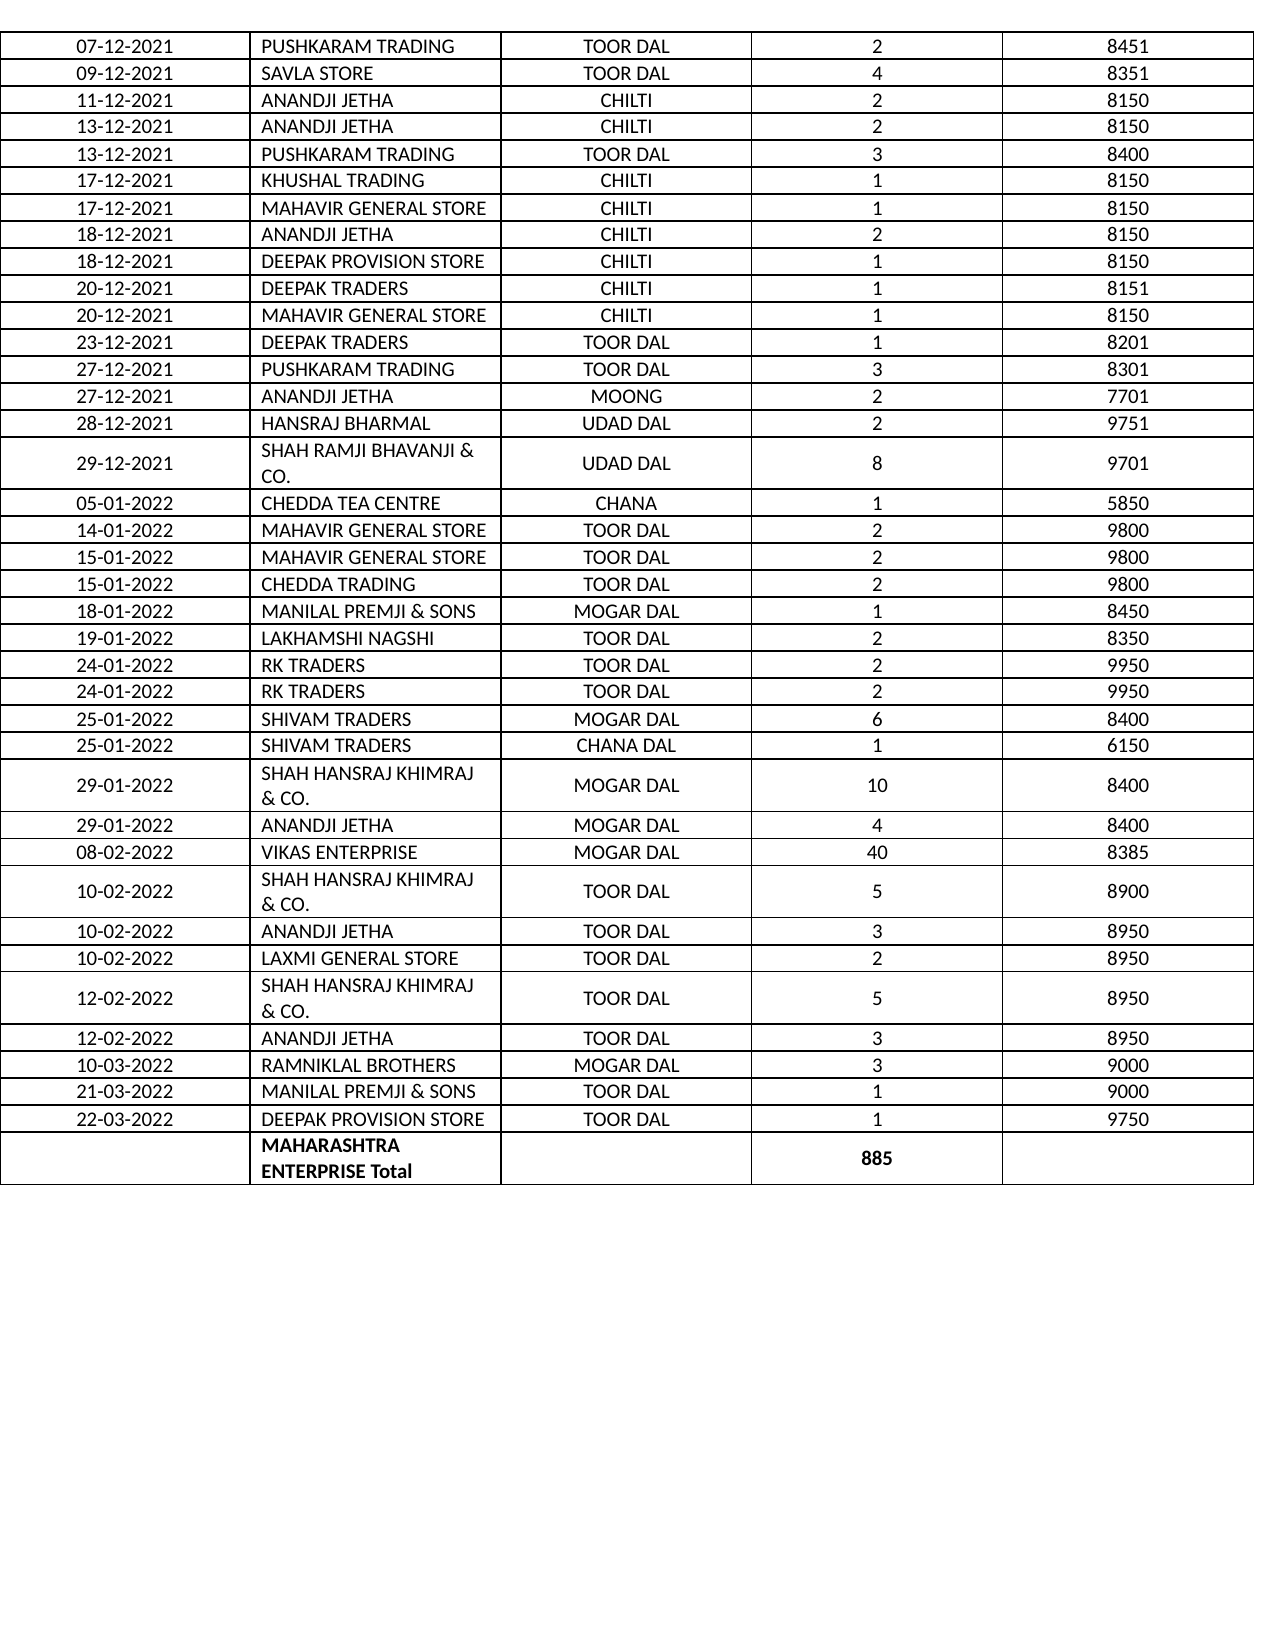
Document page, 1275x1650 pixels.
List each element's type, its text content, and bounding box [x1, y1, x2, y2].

table_cell [1, 1133, 249, 1183]
table_cell LAXMI GENERAL STORE [251, 946, 500, 971]
table_cell 14-01-2022 [1, 517, 249, 542]
table_cell 9950 [1003, 679, 1253, 704]
table_cell CHILTI [502, 168, 751, 193]
table_cell 3 [752, 141, 1002, 166]
table_cell 25-01-2022 [1, 733, 249, 758]
table_cell 28-12-2021 [1, 411, 249, 436]
table_cell UDAD DAL [502, 411, 751, 436]
table_cell CHILTI [502, 222, 751, 247]
table_cell 8950 [1003, 918, 1253, 944]
table_cell 4 [752, 812, 1002, 837]
table_cell 1 [752, 195, 1002, 220]
table_cell 8351 [1003, 60, 1253, 85]
table_cell 09-12-2021 [1, 60, 249, 85]
table_cell 25-01-2022 [1, 706, 249, 731]
table_cell PUSHKARAM TRADING [251, 141, 500, 166]
table_cell 07-12-2021 [1, 33, 249, 58]
table_cell MOONG [502, 384, 751, 409]
table_cell 9750 [1003, 1106, 1253, 1131]
table_cell 22-03-2022 [1, 1106, 249, 1131]
table_cell SAVLA STORE [251, 60, 500, 85]
table_cell TOOR DAL [502, 141, 751, 166]
table_cell 20-12-2021 [1, 276, 249, 301]
table_cell 3 [752, 1025, 1002, 1050]
table_cell 2 [752, 33, 1002, 58]
table_cell SHIVAM TRADERS [251, 733, 500, 758]
table_cell [1003, 1133, 1253, 1183]
table_cell 8150 [1003, 114, 1253, 139]
table_cell 15-01-2022 [1, 571, 249, 596]
table_cell DEEPAK TRADERS [251, 276, 500, 301]
table_cell 9000 [1003, 1079, 1253, 1104]
table_cell 29-01-2022 [1, 760, 249, 811]
table_cell CHEDDA TRADING [251, 571, 500, 596]
table_cell 1 [752, 168, 1002, 193]
table_cell TOOR DAL [502, 357, 751, 382]
table_cell MOGAR DAL [502, 1052, 751, 1077]
table_cell SHIVAM TRADERS [251, 706, 500, 731]
table_cell ANANDJI JETHA [251, 812, 500, 837]
table_cell TOOR DAL [502, 652, 751, 677]
table_cell 2 [752, 679, 1002, 704]
table_cell TOOR DAL [502, 1106, 751, 1131]
table_cell MOGAR DAL [502, 598, 751, 623]
table_cell 8400 [1003, 141, 1253, 166]
table_cell RK TRADERS [251, 652, 500, 677]
table_cell 05-01-2022 [1, 490, 249, 515]
table_cell 9800 [1003, 571, 1253, 596]
table_cell [502, 1133, 751, 1183]
table_cell 3 [752, 357, 1002, 382]
table_cell VIKAS ENTERPRISE [251, 839, 500, 864]
table_cell 29-12-2021 [1, 438, 249, 488]
table_cell 5 [752, 972, 1002, 1023]
table_cell TOOR DAL [502, 571, 751, 596]
table_cell RK TRADERS [251, 679, 500, 704]
table_cell 4 [752, 60, 1002, 85]
table_cell 8151 [1003, 276, 1253, 301]
table_cell 9950 [1003, 652, 1253, 677]
table_cell MOGAR DAL [502, 812, 751, 837]
table_cell DEEPAK PROVISION STORE [251, 249, 500, 274]
table_cell KHUSHAL TRADING [251, 168, 500, 193]
table_cell SHAH HANSRAJ KHIMRAJ & CO. [251, 866, 500, 917]
table_cell TOOR DAL [502, 946, 751, 971]
table_cell 8201 [1003, 330, 1253, 355]
table_cell CHANA [502, 490, 751, 515]
table_cell TOOR DAL [502, 1079, 751, 1104]
table_cell CHANA DAL [502, 733, 751, 758]
table_cell 20-12-2021 [1, 303, 249, 328]
table_cell 17-12-2021 [1, 168, 249, 193]
table_cell 8950 [1003, 1025, 1253, 1050]
table_cell DEEPAK PROVISION STORE [251, 1106, 500, 1131]
table_cell 1 [752, 598, 1002, 623]
table_cell 18-12-2021 [1, 249, 249, 274]
table_cell 27-12-2021 [1, 357, 249, 382]
table_cell 3 [752, 1052, 1002, 1077]
table_cell 29-01-2022 [1, 812, 249, 837]
table_cell 10 [752, 760, 1002, 811]
table_cell 2 [752, 946, 1002, 971]
table_cell 15-01-2022 [1, 544, 249, 569]
table_cell CHILTI [502, 114, 751, 139]
table_cell 9800 [1003, 544, 1253, 569]
table_cell TOOR DAL [502, 517, 751, 542]
table_cell 8150 [1003, 168, 1253, 193]
table_cell PUSHKARAM TRADING [251, 357, 500, 382]
table_cell CHILTI [502, 87, 751, 112]
table_cell MOGAR DAL [502, 760, 751, 811]
table_cell 2 [752, 652, 1002, 677]
table_cell 1 [752, 249, 1002, 274]
table_cell 8900 [1003, 866, 1253, 917]
table_cell CHILTI [502, 303, 751, 328]
table_cell 2 [752, 544, 1002, 569]
table_cell MAHARASHTRA ENTERPRISE Total [251, 1133, 500, 1183]
table_cell CHILTI [502, 249, 751, 274]
table_cell LAKHAMSHI NAGSHI [251, 625, 500, 650]
table_cell 27-12-2021 [1, 384, 249, 409]
table_cell 10-03-2022 [1, 1052, 249, 1077]
table_cell 6 [752, 706, 1002, 731]
table_cell SHAH RAMJI BHAVANJI & CO. [251, 438, 500, 488]
table_cell 1 [752, 276, 1002, 301]
table_cell 08-02-2022 [1, 839, 249, 864]
table_cell MANILAL PREMJI & SONS [251, 598, 500, 623]
table_cell CHILTI [502, 195, 751, 220]
table_cell 2 [752, 222, 1002, 247]
table_cell CHEDDA TEA CENTRE [251, 490, 500, 515]
table_cell ANANDJI JETHA [251, 384, 500, 409]
table_cell RAMNIKLAL BROTHERS [251, 1052, 500, 1077]
table_cell 8150 [1003, 303, 1253, 328]
table_cell 7701 [1003, 384, 1253, 409]
table_cell 8400 [1003, 812, 1253, 837]
table_cell 8400 [1003, 760, 1253, 811]
table_cell 10-02-2022 [1, 946, 249, 971]
table_cell TOOR DAL [502, 866, 751, 917]
table_cell 5 [752, 866, 1002, 917]
table_cell 885 [752, 1133, 1002, 1183]
table_cell 18-12-2021 [1, 222, 249, 247]
table_cell 40 [752, 839, 1002, 864]
table_cell 1 [752, 303, 1002, 328]
table_cell 1 [752, 1079, 1002, 1104]
table_cell 1 [752, 733, 1002, 758]
table_cell 8451 [1003, 33, 1253, 58]
table_cell 11-12-2021 [1, 87, 249, 112]
table_cell MANILAL PREMJI & SONS [251, 1079, 500, 1104]
table_cell 10-02-2022 [1, 918, 249, 944]
table_cell CHILTI [502, 276, 751, 301]
table_cell UDAD DAL [502, 438, 751, 488]
table_cell 24-01-2022 [1, 679, 249, 704]
table_cell 1 [752, 330, 1002, 355]
table_cell MOGAR DAL [502, 706, 751, 731]
table_cell TOOR DAL [502, 918, 751, 944]
table_cell ANANDJI JETHA [251, 114, 500, 139]
table_cell SHAH HANSRAJ KHIMRAJ & CO. [251, 760, 500, 811]
table_cell MAHAVIR GENERAL STORE [251, 303, 500, 328]
table_cell 9000 [1003, 1052, 1253, 1077]
table_cell 8400 [1003, 706, 1253, 731]
table_cell TOOR DAL [502, 60, 751, 85]
table_cell 2 [752, 625, 1002, 650]
table_cell 8950 [1003, 946, 1253, 971]
table_cell 21-03-2022 [1, 1079, 249, 1104]
table_cell 5850 [1003, 490, 1253, 515]
table_cell MAHAVIR GENERAL STORE [251, 544, 500, 569]
table_cell 10-02-2022 [1, 866, 249, 917]
table_cell TOOR DAL [502, 1025, 751, 1050]
table_cell TOOR DAL [502, 972, 751, 1023]
table_cell 8385 [1003, 839, 1253, 864]
table_cell 8150 [1003, 195, 1253, 220]
table_cell HANSRAJ BHARMAL [251, 411, 500, 436]
table_cell MOGAR DAL [502, 839, 751, 864]
table_cell 18-01-2022 [1, 598, 249, 623]
table_cell PUSHKARAM TRADING [251, 33, 500, 58]
table_cell ANANDJI JETHA [251, 222, 500, 247]
table_cell 6150 [1003, 733, 1253, 758]
table_cell 12-02-2022 [1, 1025, 249, 1050]
table_cell 8150 [1003, 87, 1253, 112]
table_cell 12-02-2022 [1, 972, 249, 1023]
table_cell 2 [752, 571, 1002, 596]
table_cell SHAH HANSRAJ KHIMRAJ & CO. [251, 972, 500, 1023]
table_cell 8301 [1003, 357, 1253, 382]
table_cell MAHAVIR GENERAL STORE [251, 195, 500, 220]
table_cell TOOR DAL [502, 679, 751, 704]
table_cell 2 [752, 87, 1002, 112]
table_cell 13-12-2021 [1, 141, 249, 166]
table_cell 2 [752, 411, 1002, 436]
table_cell 8450 [1003, 598, 1253, 623]
table_cell 8350 [1003, 625, 1253, 650]
table_cell 2 [752, 384, 1002, 409]
table_cell TOOR DAL [502, 33, 751, 58]
table_cell 1 [752, 1106, 1002, 1131]
table_cell 2 [752, 114, 1002, 139]
table_cell 9800 [1003, 517, 1253, 542]
table_cell MAHAVIR GENERAL STORE [251, 517, 500, 542]
table_cell 17-12-2021 [1, 195, 249, 220]
table_cell 23-12-2021 [1, 330, 249, 355]
table_cell 9701 [1003, 438, 1253, 488]
table_cell 2 [752, 517, 1002, 542]
table_cell ANANDJI JETHA [251, 87, 500, 112]
table_cell DEEPAK TRADERS [251, 330, 500, 355]
table_cell 24-01-2022 [1, 652, 249, 677]
table_cell 9751 [1003, 411, 1253, 436]
table_cell TOOR DAL [502, 544, 751, 569]
table_cell 8950 [1003, 972, 1253, 1023]
table_cell 3 [752, 918, 1002, 944]
table_cell 8150 [1003, 222, 1253, 247]
table_cell 19-01-2022 [1, 625, 249, 650]
table_cell 8150 [1003, 249, 1253, 274]
table_cell 1 [752, 490, 1002, 515]
table_cell 13-12-2021 [1, 114, 249, 139]
table_cell TOOR DAL [502, 330, 751, 355]
table_cell 8 [752, 438, 1002, 488]
table_cell ANANDJI JETHA [251, 1025, 500, 1050]
table_cell ANANDJI JETHA [251, 918, 500, 944]
table_cell TOOR DAL [502, 625, 751, 650]
